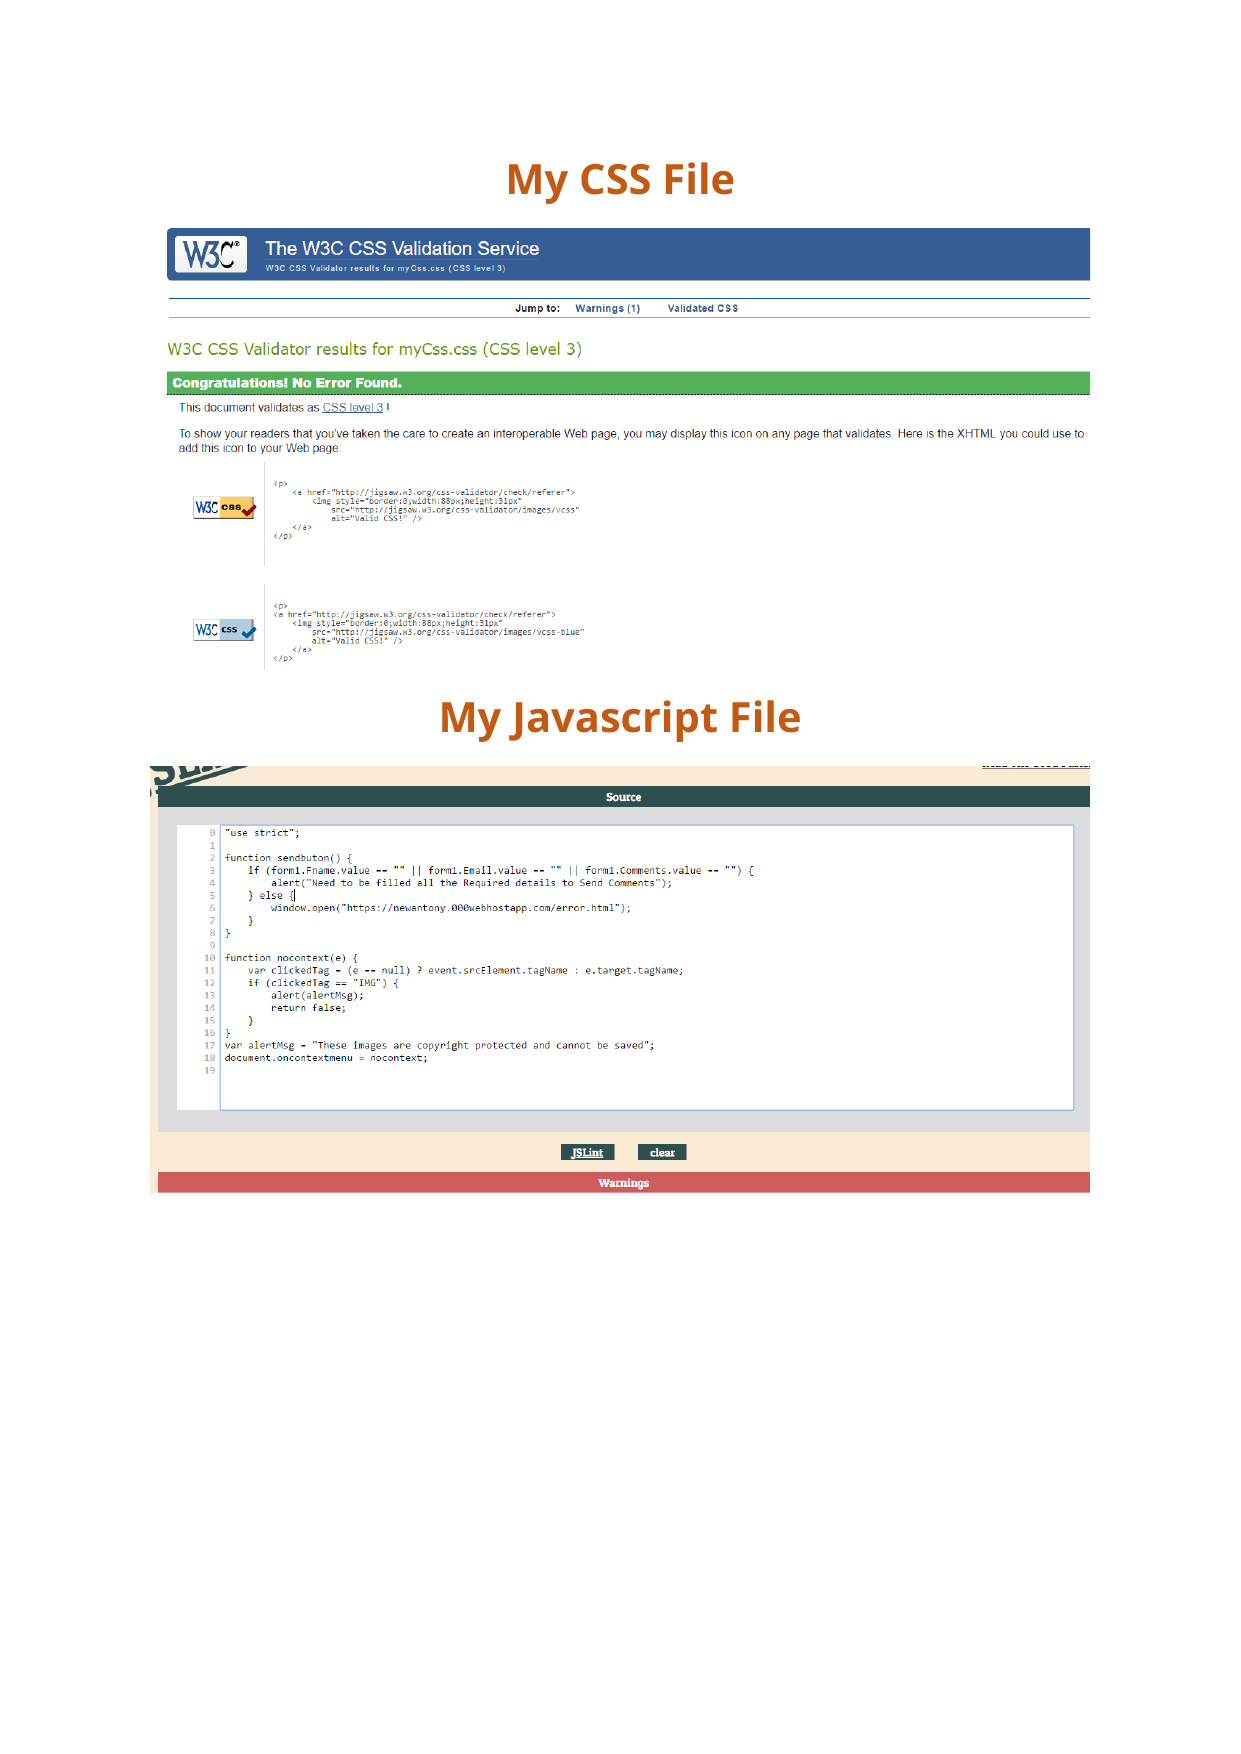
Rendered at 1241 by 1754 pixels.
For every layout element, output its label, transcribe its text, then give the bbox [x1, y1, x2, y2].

text My CSS File [150, 150, 1090, 207]
text My Javascript File [150, 688, 1090, 745]
